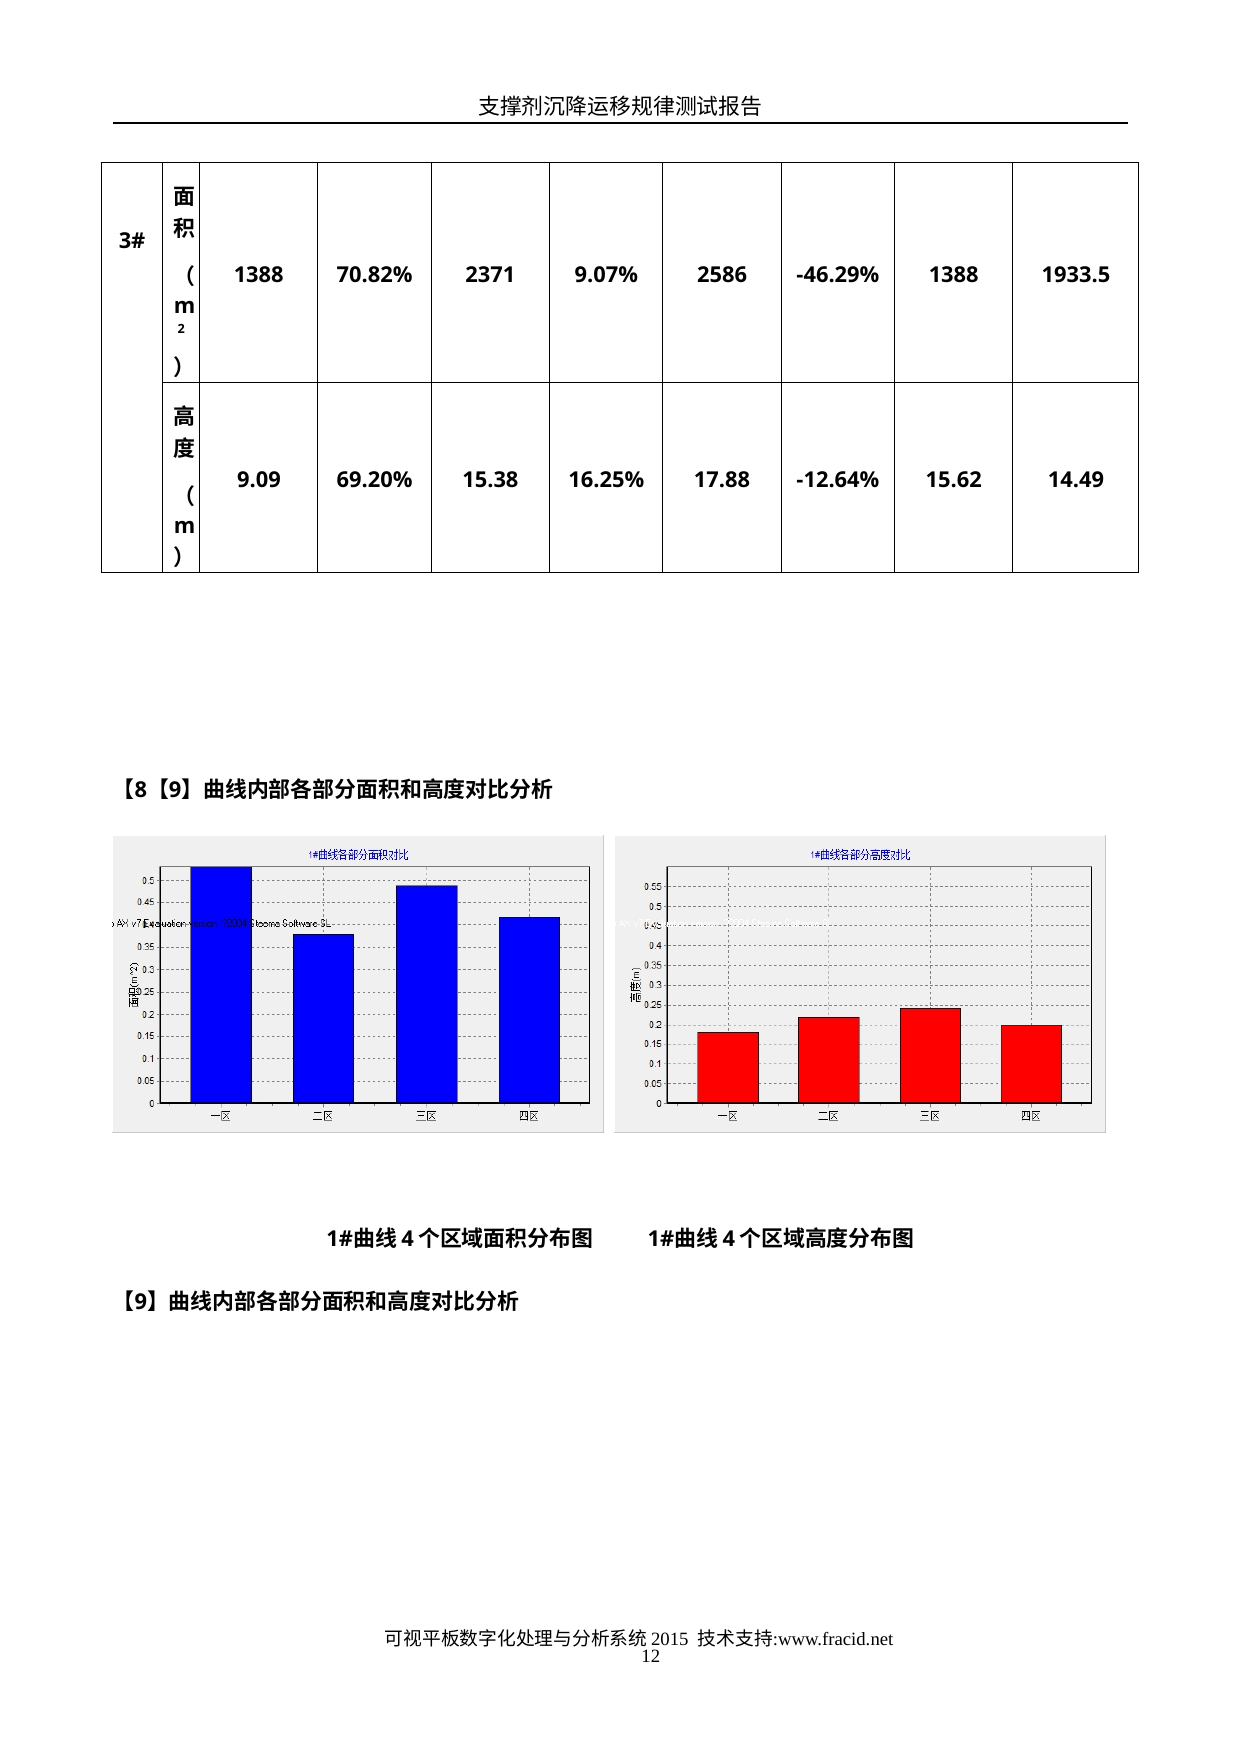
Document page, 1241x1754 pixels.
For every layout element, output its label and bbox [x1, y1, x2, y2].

table_cell [550, 163, 662, 382]
table_cell [432, 163, 549, 382]
table_cell [1013, 163, 1138, 382]
picture [614, 835, 1106, 1133]
table_cell [782, 383, 894, 572]
table_cell [663, 163, 781, 382]
table_cell [550, 383, 662, 572]
picture [112, 835, 604, 1133]
table_cell [1013, 383, 1138, 572]
table_cell [163, 383, 199, 572]
table_cell [102, 163, 162, 572]
table_cell [318, 383, 431, 572]
table_cell [663, 383, 781, 572]
table_cell [163, 163, 199, 382]
table_cell [318, 163, 431, 382]
table_cell [895, 383, 1012, 572]
table_cell [895, 163, 1012, 382]
table_cell [432, 383, 549, 572]
table_cell [200, 163, 317, 382]
table_cell [200, 383, 317, 572]
table_cell [782, 163, 894, 382]
